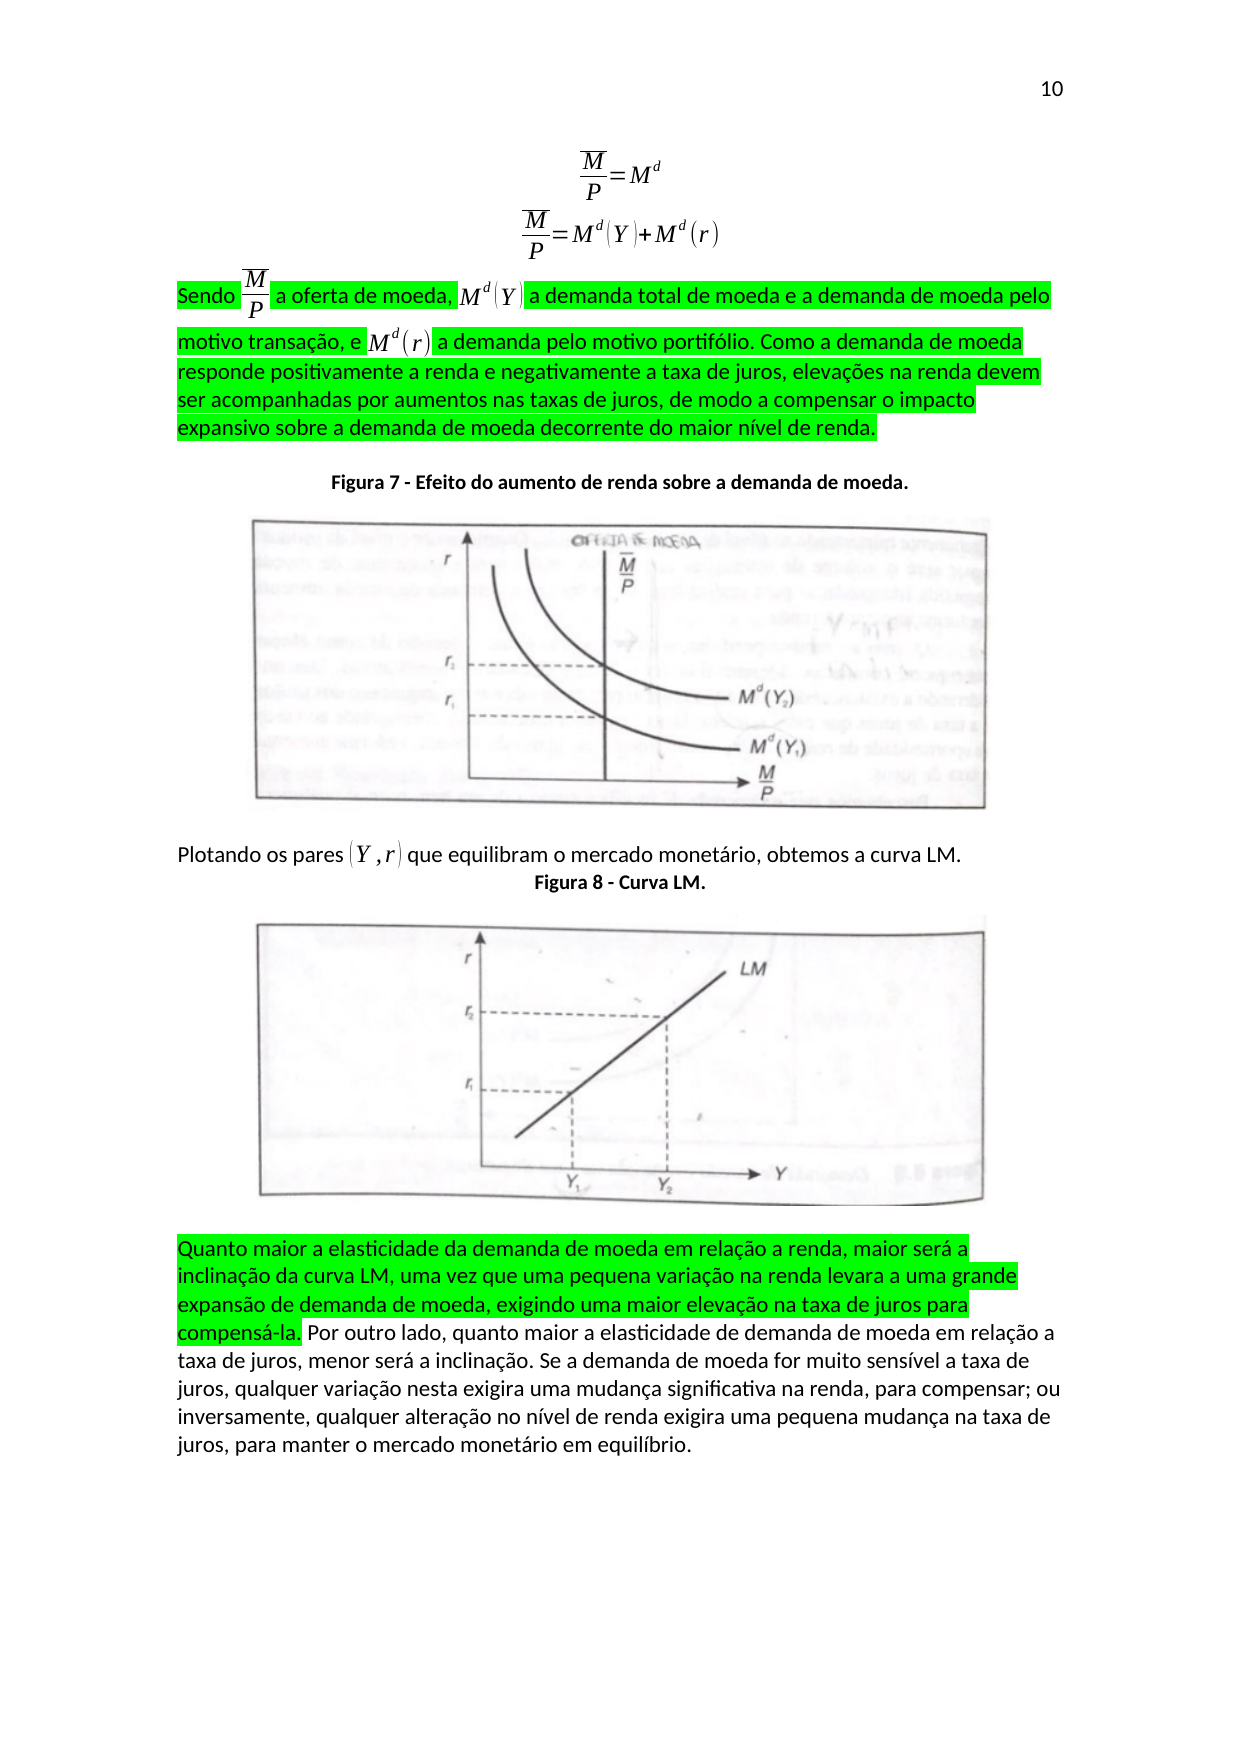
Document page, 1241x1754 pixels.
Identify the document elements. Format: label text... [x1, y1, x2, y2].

text Plotando os pares que equilibram o mercado monetário, obtemos a curva LM. [177, 839, 1063, 869]
text Figura 8 - Curva LM. [177, 869, 1063, 895]
text Figura 7 - Efeito do aumento de renda sobre a demanda de moeda. [177, 469, 1063, 495]
picture [245, 515, 996, 811]
text Quanto maior a elasticidade da demanda de moeda em relação a renda, maior será a inclinação da curva LM, uma vez que uma pequena variação na renda levara a uma grande expansão de demanda de moeda, exigindo uma maior elevação na taxa de juros para compensá-la. Por outro lado, quanto maior a elasticidade de demanda de moeda em relação a taxa de juros, menor será a inclinação. Se a demanda de moeda for muito sensível a taxa de juros, qualquer variação nesta exigira uma mudança significativa na renda, para compensar; ou inversamente, qualquer alteração no nível de renda exigira uma pequena mudança na taxa de juros, para manter o mercado monetário em equilíbrio. [177, 1234, 1063, 1458]
text Sendo a oferta de moeda, a demanda total de moeda e a demanda de moeda pelo motivo transação, e a demanda pelo motivo portifólio. Como a demanda de moeda responde positivamente a renda e negativamente a taxa de juros, elevações na renda devem ser acompanhadas por aumentos nas taxas de juros, de modo a compensar o impacto expansivo sobre a demanda de moeda decorrente do maior nível de renda. [177, 266, 1063, 441]
picture [252, 915, 988, 1206]
